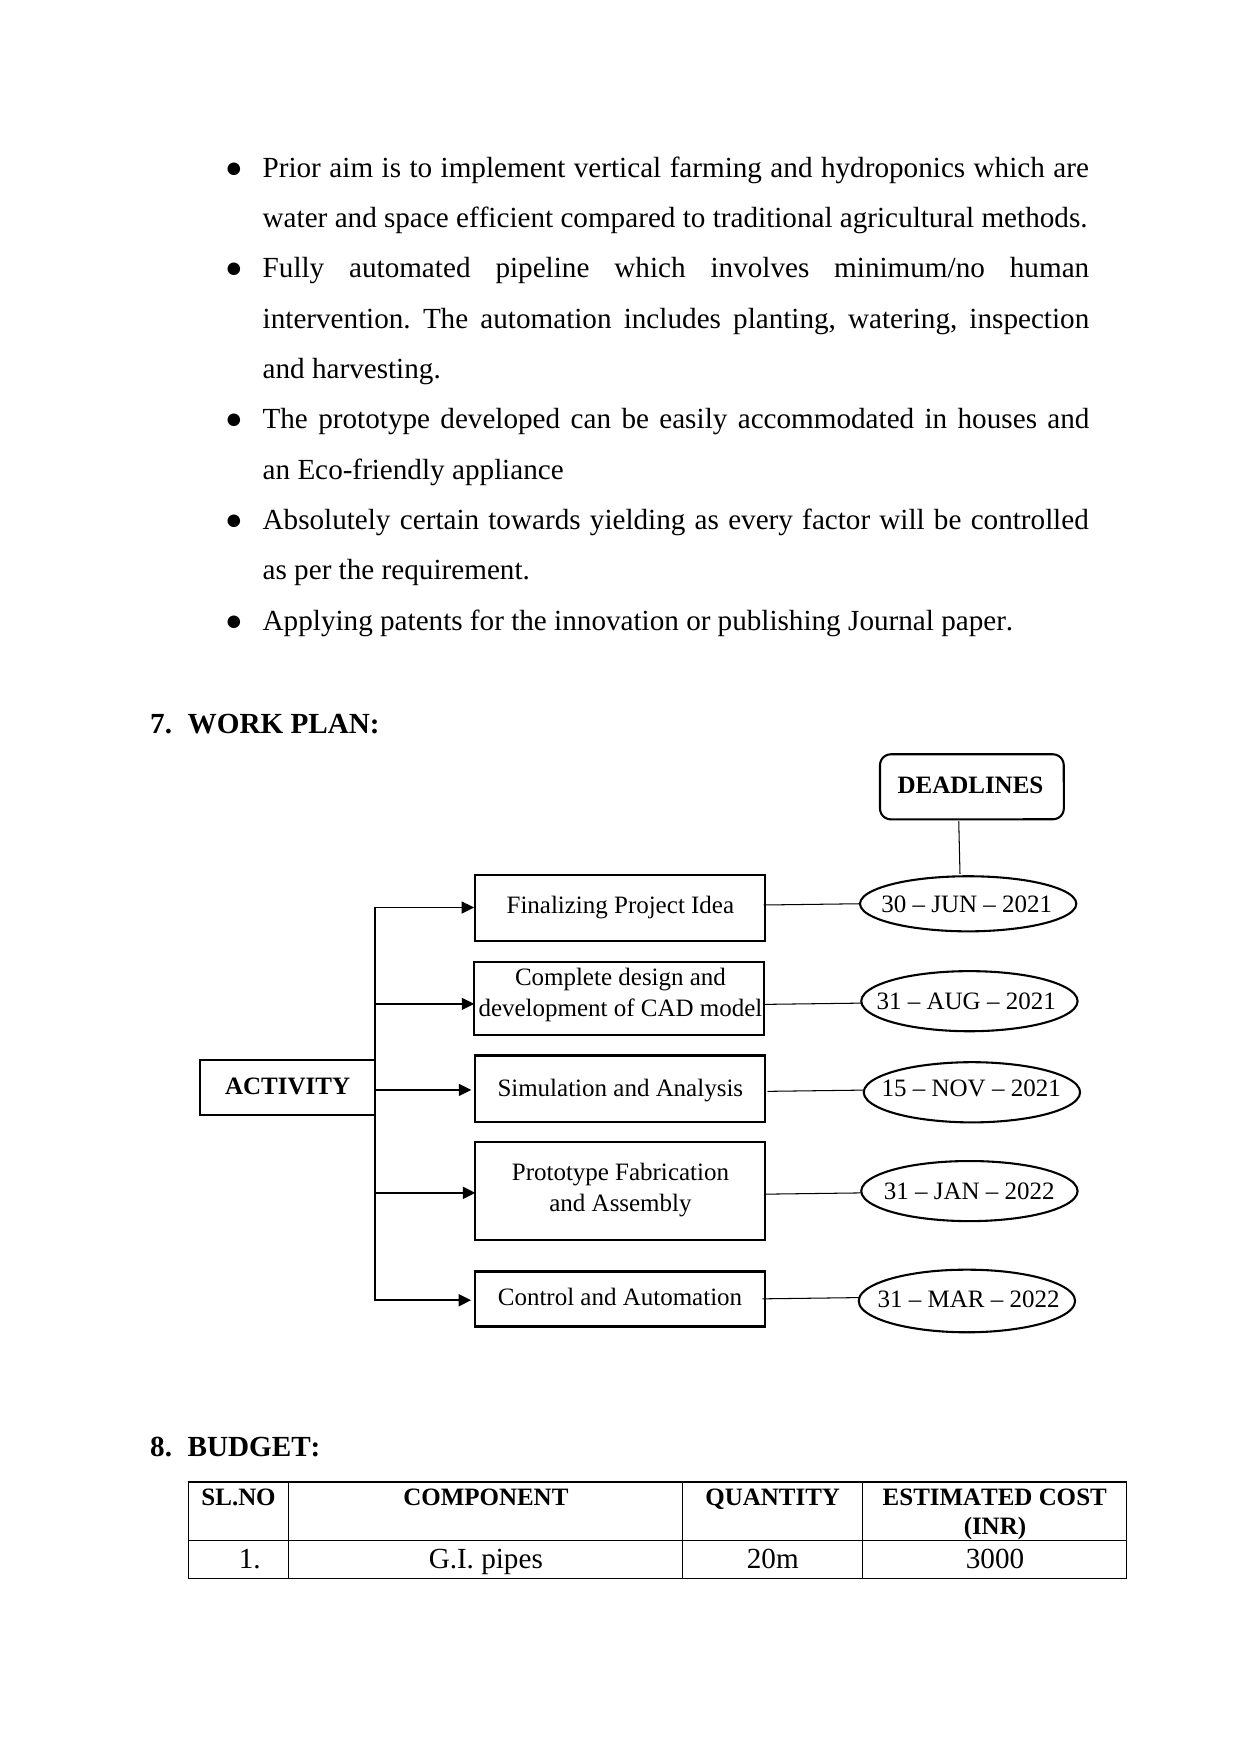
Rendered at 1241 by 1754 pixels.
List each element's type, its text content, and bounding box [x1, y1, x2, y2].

list Absolutely certain towards yielding as every factor will be controlled as per the requirement. [225, 502, 1090, 586]
table_header QUANTITY [683, 1483, 862, 1540]
table_header COMPONENT [289, 1483, 682, 1540]
list Applying patents for the innovation or publishing Journal paper. [225, 603, 1090, 636]
table_cell 20m [683, 1541, 862, 1578]
list The prototype developed can be easily accommodated in houses and an Eco-friendly appliance [225, 402, 1090, 485]
table_cell G.I. pipes [289, 1541, 682, 1578]
list Fully automated pipeline which involves minimum/no human intervention. The automation includes planting, watering, inspection and harvesting. [225, 251, 1090, 385]
table_header ESTIMATED COST (INR) [863, 1483, 1126, 1540]
table_cell [189, 1541, 288, 1578]
table_cell 3000 [863, 1541, 1126, 1578]
list WORK PLAN: [150, 706, 1090, 739]
table_header SL.NO [189, 1483, 288, 1540]
list Prior aim is to implement vertical farming and hydroponics which are water and space efficient compared to traditional agricultural methods. [225, 150, 1090, 234]
list BUDGET: [150, 1429, 1090, 1462]
